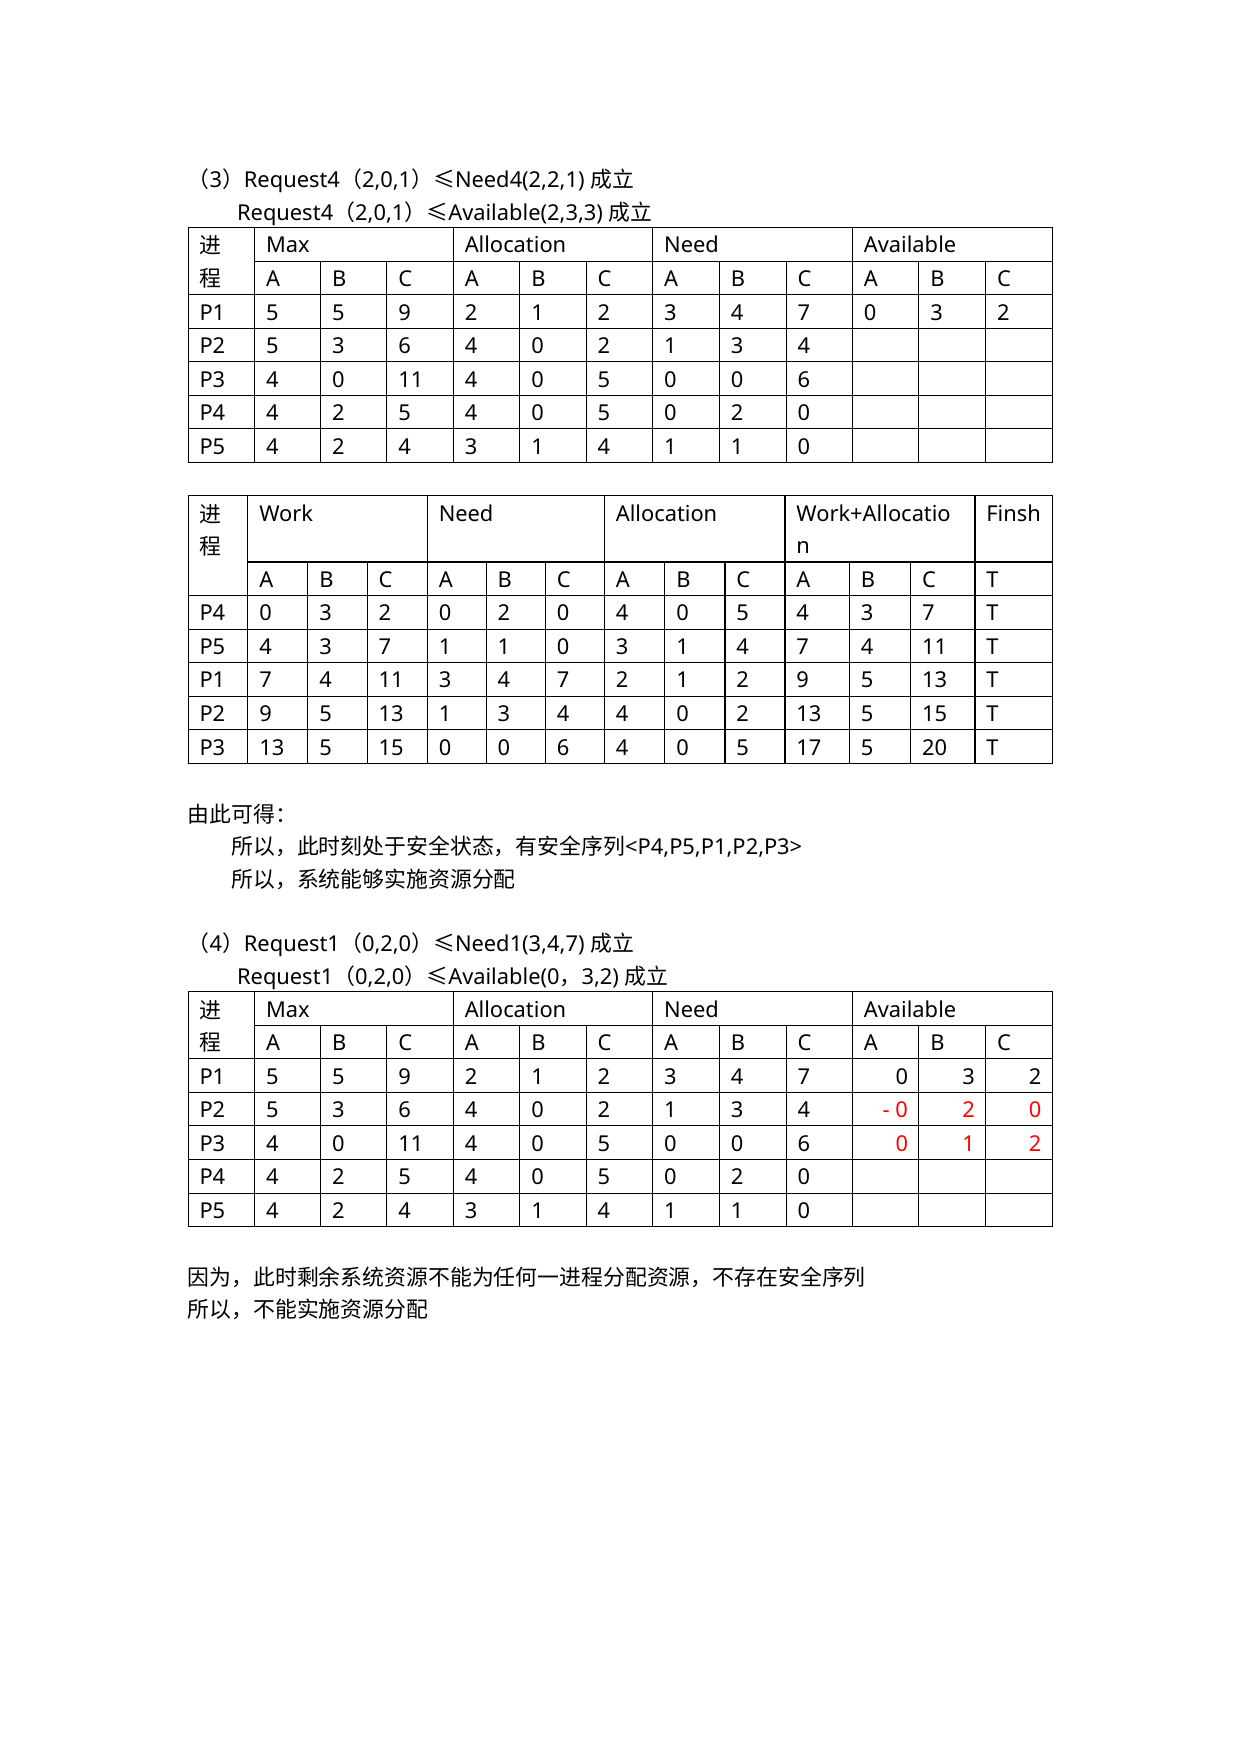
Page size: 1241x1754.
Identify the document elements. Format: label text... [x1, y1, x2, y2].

table_cell 4 [308, 663, 367, 696]
table_cell P4 [189, 1160, 254, 1192]
table_cell 3 [919, 295, 985, 328]
table_cell 5 [321, 295, 386, 328]
table_cell 0 [653, 396, 719, 428]
table_cell 13 [248, 730, 307, 763]
table_cell 5 [321, 1059, 386, 1092]
table_cell 0 [720, 362, 786, 395]
table_cell 5 [587, 1126, 652, 1159]
table_cell 1 [653, 329, 719, 361]
table_cell 1 [720, 1194, 786, 1226]
table_cell 4 [487, 663, 545, 696]
table_cell 3 [653, 1059, 719, 1092]
table_cell 3 [308, 630, 367, 662]
table_cell 0 [665, 596, 724, 628]
table_cell [853, 329, 918, 361]
table_cell A [853, 1026, 918, 1058]
table_cell 5 [387, 1160, 453, 1192]
table_cell 4 [387, 1194, 453, 1226]
table_header Need [653, 992, 852, 1025]
table_cell 0 [428, 730, 486, 763]
table_cell 5 [726, 596, 784, 628]
table_header 进 程 [189, 228, 254, 294]
table_cell 5 [587, 396, 652, 428]
table_cell 2 [986, 295, 1052, 328]
table_header 进程 [189, 496, 247, 595]
table_cell 2 [487, 596, 545, 628]
table_header 进 程 [189, 992, 254, 1058]
table_cell 1 [428, 630, 486, 662]
table_cell 4 [387, 429, 453, 462]
table_cell 2 [454, 1059, 519, 1092]
table_cell C [387, 262, 453, 294]
table_cell 0 [520, 362, 586, 395]
table_cell C [787, 1026, 852, 1058]
table_cell 6 [546, 730, 604, 763]
table_cell 0 [487, 730, 545, 763]
table_cell 0 [665, 697, 724, 729]
table_cell B [321, 1026, 386, 1058]
table_cell 4 [454, 1126, 519, 1159]
table_cell T [976, 730, 1052, 763]
table_cell 2 [726, 663, 784, 696]
table_cell 4 [454, 1093, 519, 1125]
table_cell 5 [255, 1093, 320, 1125]
table_cell 4 [454, 329, 519, 361]
table_cell 0 [787, 1160, 852, 1192]
table_cell 0 [428, 596, 486, 628]
table_cell 5 [850, 730, 910, 763]
table_cell 2 [587, 329, 652, 361]
table_cell 2 [919, 1093, 985, 1125]
table_cell 3 [850, 596, 910, 628]
table_cell A [653, 262, 719, 294]
table_header Allocation [605, 496, 784, 561]
table_cell 4 [454, 396, 519, 428]
text 所以，系统能够实施资源分配 [187, 861, 1053, 894]
table_cell P2 [189, 329, 254, 361]
table_cell P1 [189, 295, 254, 328]
table_cell 3 [308, 596, 367, 628]
table_cell 5 [587, 1160, 652, 1192]
table_cell 7 [786, 630, 849, 662]
table_cell 4 [255, 1160, 320, 1192]
table_cell 4 [255, 362, 320, 395]
table_cell 2 [720, 396, 786, 428]
text 所以，此时刻处于安全状态，有安全序列<P4,P5,P1,P2,P3> [187, 829, 1053, 861]
table_cell 0 [853, 1126, 918, 1159]
table_cell 2 [587, 295, 652, 328]
table_cell 1 [665, 630, 724, 662]
table_cell 0 [520, 396, 586, 428]
table_cell [853, 362, 918, 395]
table_cell 5 [255, 329, 320, 361]
table_cell A [454, 1026, 519, 1058]
table_cell C [986, 262, 1052, 294]
table_cell [986, 362, 1052, 395]
table_cell 5 [255, 1059, 320, 1092]
table_cell 1 [720, 429, 786, 462]
table_cell 2 [321, 1194, 386, 1226]
table_cell P3 [189, 1126, 254, 1159]
text 所以，不能实施资源分配 [187, 1292, 1053, 1324]
table_cell 2 [605, 663, 664, 696]
table_cell 1 [653, 1194, 719, 1226]
table_cell [853, 1194, 918, 1226]
table_cell P2 [189, 697, 247, 729]
table_cell P3 [189, 362, 254, 395]
table_cell 3 [321, 329, 386, 361]
table_cell 5 [308, 730, 367, 763]
text （3）Request4（2,0,1）≤Need4(2,2,1) 成立 [187, 162, 1053, 194]
table_cell B [321, 262, 386, 294]
table_cell A [786, 563, 849, 595]
table_cell 13 [786, 697, 849, 729]
table_cell [919, 1194, 985, 1226]
table_cell [919, 329, 985, 361]
table_cell 0 [520, 329, 586, 361]
table_cell B [520, 1026, 586, 1058]
table_cell 2 [321, 396, 386, 428]
table_cell 1 [520, 429, 586, 462]
table_cell C [546, 563, 604, 595]
table_cell A [255, 262, 320, 294]
text 因为，此时剩余系统资源不能为任何一进程分配资源，不存在安全序列 [187, 1259, 1053, 1292]
table_cell 3 [653, 295, 719, 328]
table_cell 3 [605, 630, 664, 662]
table_header Need [653, 228, 852, 261]
table_cell [919, 396, 985, 428]
table_header Max [255, 228, 453, 261]
table_header Allocation [454, 992, 652, 1025]
table_cell B [520, 262, 586, 294]
table_cell 0 [787, 396, 852, 428]
table_cell 2 [587, 1059, 652, 1092]
table_cell 7 [546, 663, 604, 696]
table_cell 0 [546, 596, 604, 628]
table_cell 2 [726, 697, 784, 729]
table_header Allocation [454, 228, 652, 261]
table_cell 0 [787, 429, 852, 462]
table_cell 0 [986, 1093, 1052, 1125]
table_cell 5 [726, 730, 784, 763]
table_cell [986, 1160, 1052, 1192]
table_cell 5 [308, 697, 367, 729]
table_cell 4 [255, 1194, 320, 1226]
table_cell 9 [248, 697, 307, 729]
table_cell 1 [653, 429, 719, 462]
table_cell 0 [720, 1126, 786, 1159]
table_cell 4 [720, 1059, 786, 1092]
table_cell B [665, 563, 724, 595]
table_cell 0 [520, 1126, 586, 1159]
table_cell 5 [387, 396, 453, 428]
table_cell C [587, 262, 652, 294]
table_header Work+Allocation [786, 496, 974, 561]
table_cell 4 [720, 295, 786, 328]
table_cell 11 [387, 1126, 453, 1159]
table_cell 4 [587, 1194, 652, 1226]
table_cell 3 [720, 329, 786, 361]
table_cell B [919, 262, 985, 294]
table_cell T [976, 630, 1052, 662]
table_cell 1 [520, 1059, 586, 1092]
table_cell 4 [787, 1093, 852, 1125]
table_cell P5 [189, 1194, 254, 1226]
table_header Available [853, 228, 1052, 261]
table_cell 4 [454, 362, 519, 395]
table_cell [919, 429, 985, 462]
text （4）Request1（0,2,0）≤Need1(3,4,7) 成立 [187, 926, 1053, 959]
table_cell C [726, 563, 784, 595]
table_cell [986, 1194, 1052, 1226]
table_cell [853, 429, 918, 462]
table_cell 4 [605, 596, 664, 628]
table_cell P5 [189, 429, 254, 462]
table_cell 4 [454, 1160, 519, 1192]
table_cell 3 [454, 1194, 519, 1226]
table_cell B [720, 1026, 786, 1058]
table_cell C [387, 1026, 453, 1058]
table_cell 0 [520, 1093, 586, 1125]
table_cell 20 [911, 730, 974, 763]
table_cell 7 [368, 630, 427, 662]
table_cell 1 [520, 1194, 586, 1226]
table_cell 4 [546, 697, 604, 729]
table_cell 4 [255, 1126, 320, 1159]
table_cell 0 [546, 630, 604, 662]
table_cell 4 [787, 329, 852, 361]
table_cell [986, 329, 1052, 361]
table_cell 5 [850, 697, 910, 729]
table_cell 11 [387, 362, 453, 395]
table_cell 4 [255, 429, 320, 462]
table_cell 1 [665, 663, 724, 696]
table_cell A [454, 262, 519, 294]
table_cell 1 [520, 295, 586, 328]
table_header Work [248, 496, 427, 561]
table_cell P4 [189, 596, 247, 628]
table_cell 1 [919, 1126, 985, 1159]
table_cell 5 [850, 663, 910, 696]
table_cell 4 [786, 596, 849, 628]
table_cell 0 [853, 295, 918, 328]
table_cell 0 [653, 362, 719, 395]
table_cell 6 [387, 329, 453, 361]
table_cell B [850, 563, 910, 595]
table_cell - 0 [853, 1093, 918, 1125]
text Request4（2,0,1）≤Available(2,3,3) 成立 [187, 194, 1053, 227]
table_header Finsh [976, 496, 1052, 561]
table_cell 0 [321, 362, 386, 395]
table_cell B [308, 563, 367, 595]
table_cell 4 [605, 697, 664, 729]
table_cell 0 [520, 1160, 586, 1192]
table_cell 3 [454, 429, 519, 462]
table_cell 7 [248, 663, 307, 696]
table_cell 11 [911, 630, 974, 662]
table_cell A [853, 262, 918, 294]
table_cell 7 [911, 596, 974, 628]
table_cell B [919, 1026, 985, 1058]
table_cell 9 [387, 1059, 453, 1092]
table_cell 5 [587, 362, 652, 395]
table_cell P2 [189, 1093, 254, 1125]
table_cell 2 [368, 596, 427, 628]
table_cell A [605, 563, 664, 595]
text 由此可得： [187, 796, 1053, 829]
table_header Need [428, 496, 604, 561]
table_cell T [976, 596, 1052, 628]
table_cell 15 [368, 730, 427, 763]
table_cell 1 [653, 1093, 719, 1125]
table_cell 7 [787, 295, 852, 328]
table_cell A [248, 563, 307, 595]
table_cell B [487, 563, 545, 595]
table_cell 2 [321, 1160, 386, 1192]
table_cell 4 [605, 730, 664, 763]
table_cell 6 [387, 1093, 453, 1125]
table_cell P3 [189, 730, 247, 763]
table_cell 13 [911, 663, 974, 696]
table_cell 4 [850, 630, 910, 662]
table_cell B [720, 262, 786, 294]
table_cell C [368, 563, 427, 595]
table_cell 3 [428, 663, 486, 696]
table_cell 5 [255, 295, 320, 328]
table_cell 2 [986, 1126, 1052, 1159]
table_cell 3 [919, 1059, 985, 1092]
table_cell 4 [726, 630, 784, 662]
table_cell 0 [853, 1059, 918, 1092]
table_cell 2 [321, 429, 386, 462]
table_cell 13 [368, 697, 427, 729]
table_cell 0 [665, 730, 724, 763]
table_cell 6 [787, 1126, 852, 1159]
table_cell 3 [321, 1093, 386, 1125]
text Request1（0,2,0）≤Available(0，3,2) 成立 [187, 959, 1053, 991]
table_cell 9 [786, 663, 849, 696]
table_cell A [255, 1026, 320, 1058]
table_cell 4 [248, 630, 307, 662]
table_header Available [853, 992, 1052, 1025]
table_cell 2 [454, 295, 519, 328]
table_cell [986, 429, 1052, 462]
table_cell 6 [787, 362, 852, 395]
table_cell C [986, 1026, 1052, 1058]
table_cell [919, 1160, 985, 1192]
table_cell [986, 396, 1052, 428]
table_cell 3 [720, 1093, 786, 1125]
table_cell T [976, 697, 1052, 729]
table_cell A [653, 1026, 719, 1058]
table_cell P4 [189, 396, 254, 428]
table_cell 1 [428, 697, 486, 729]
table_cell P1 [189, 1059, 254, 1092]
table_cell 0 [321, 1126, 386, 1159]
table_cell 4 [255, 396, 320, 428]
table_cell [919, 362, 985, 395]
table_cell 3 [487, 697, 545, 729]
table_cell 4 [587, 429, 652, 462]
table_cell 2 [986, 1059, 1052, 1092]
table_cell T [976, 563, 1052, 595]
table_cell [853, 1160, 918, 1192]
table_cell 17 [786, 730, 849, 763]
table_cell 0 [787, 1194, 852, 1226]
table_cell 0 [653, 1126, 719, 1159]
table_cell 0 [653, 1160, 719, 1192]
table_cell 0 [248, 596, 307, 628]
table_cell 1 [487, 630, 545, 662]
table_cell A [428, 563, 486, 595]
table_cell P5 [189, 630, 247, 662]
table_cell 9 [387, 295, 453, 328]
table_cell 7 [787, 1059, 852, 1092]
table_cell [853, 396, 918, 428]
table_header Max [255, 992, 453, 1025]
table_cell C [587, 1026, 652, 1058]
table_cell C [787, 262, 852, 294]
table_cell T [976, 663, 1052, 696]
table_cell C [911, 563, 974, 595]
table_cell 2 [720, 1160, 786, 1192]
table_cell 15 [911, 697, 974, 729]
table_cell 2 [587, 1093, 652, 1125]
table_cell 11 [368, 663, 427, 696]
table_cell P1 [189, 663, 247, 696]
